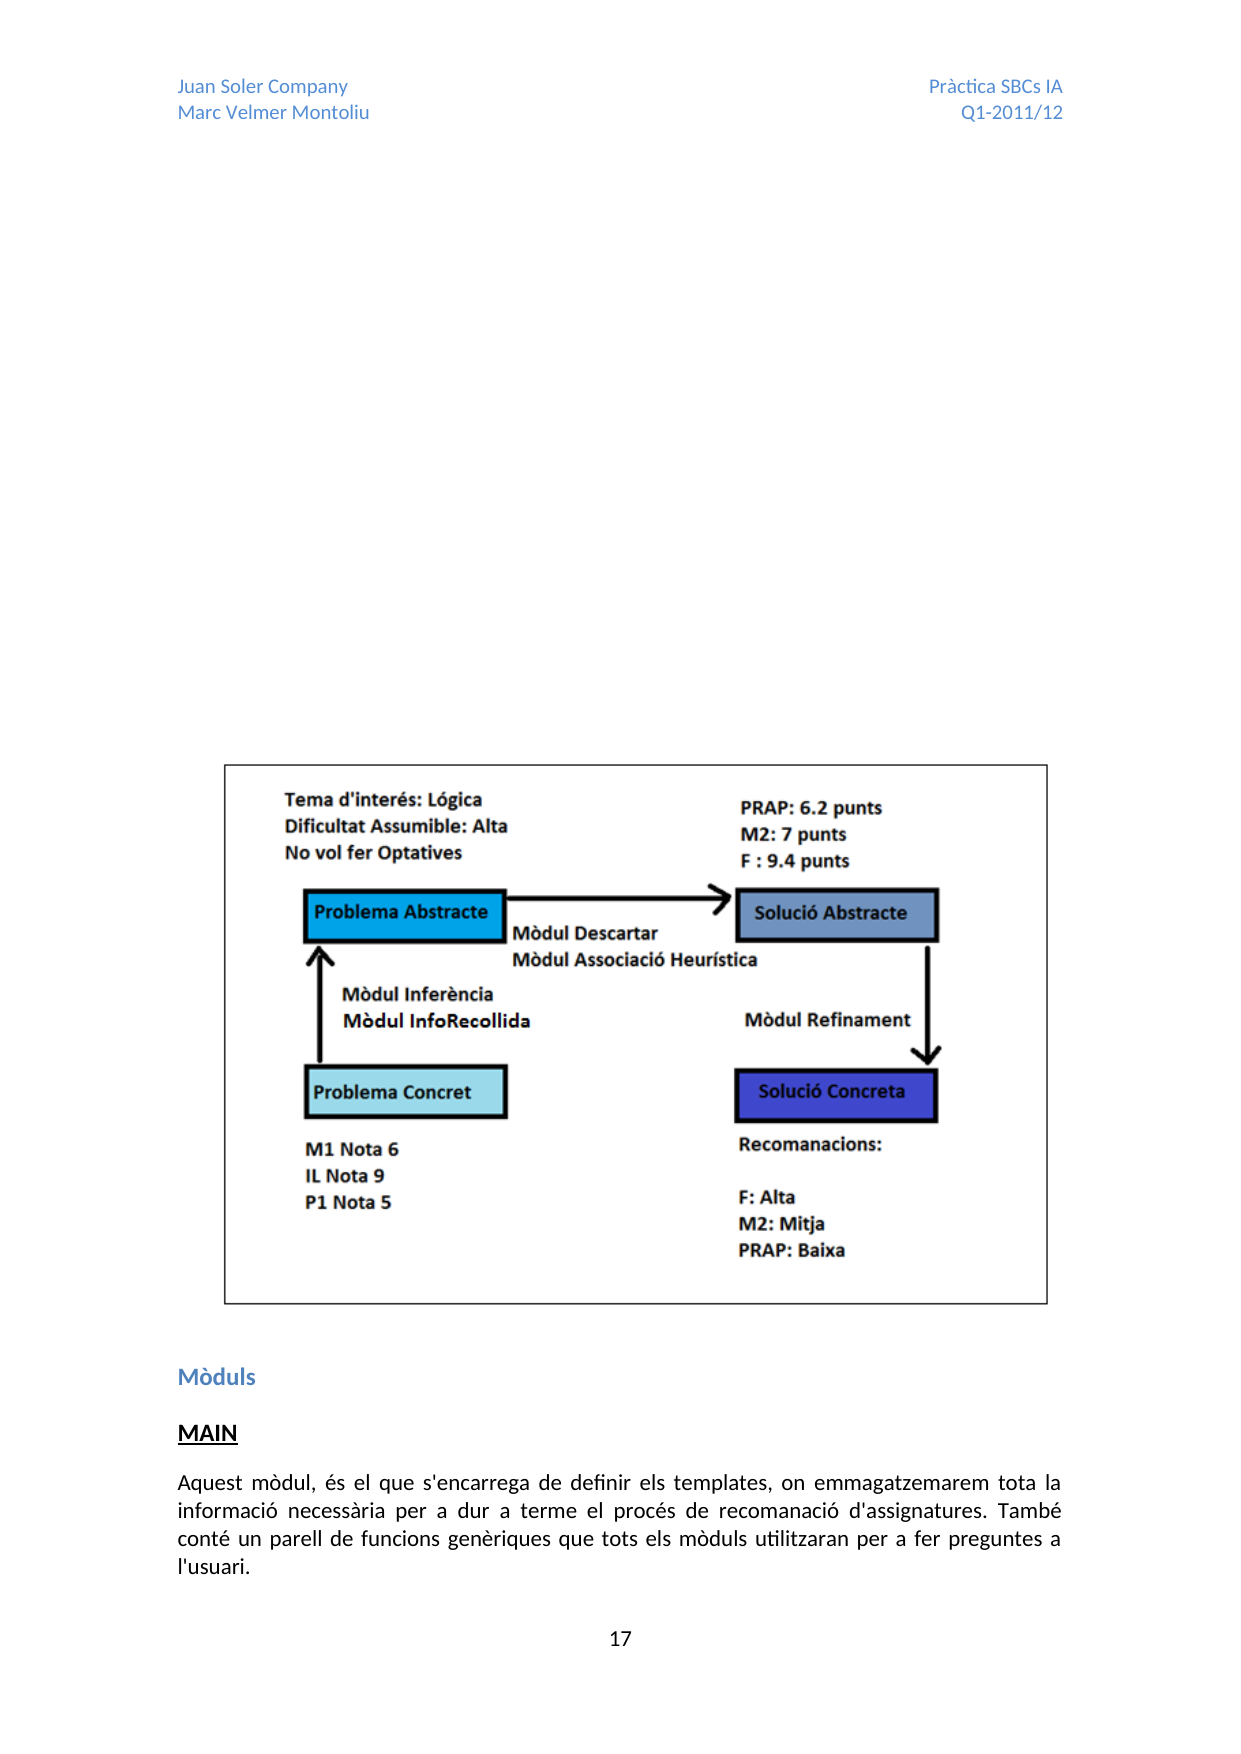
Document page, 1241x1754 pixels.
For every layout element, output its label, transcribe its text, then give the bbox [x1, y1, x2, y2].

text MAIN [177, 1417, 1063, 1447]
subtitle Mòduls [177, 1361, 1063, 1392]
picture [197, 755, 1082, 1336]
text Aquest mòdul, és el que s'encarrega de definir els templates, on emmagatzemarem tota la informació necessària per a dur a terme el procés de recomanació d'assignatures. També conté un parell de funcions genèriques que tots els mòduls utilitzaran per a fer preguntes a l'usuari. [177, 1468, 1063, 1580]
